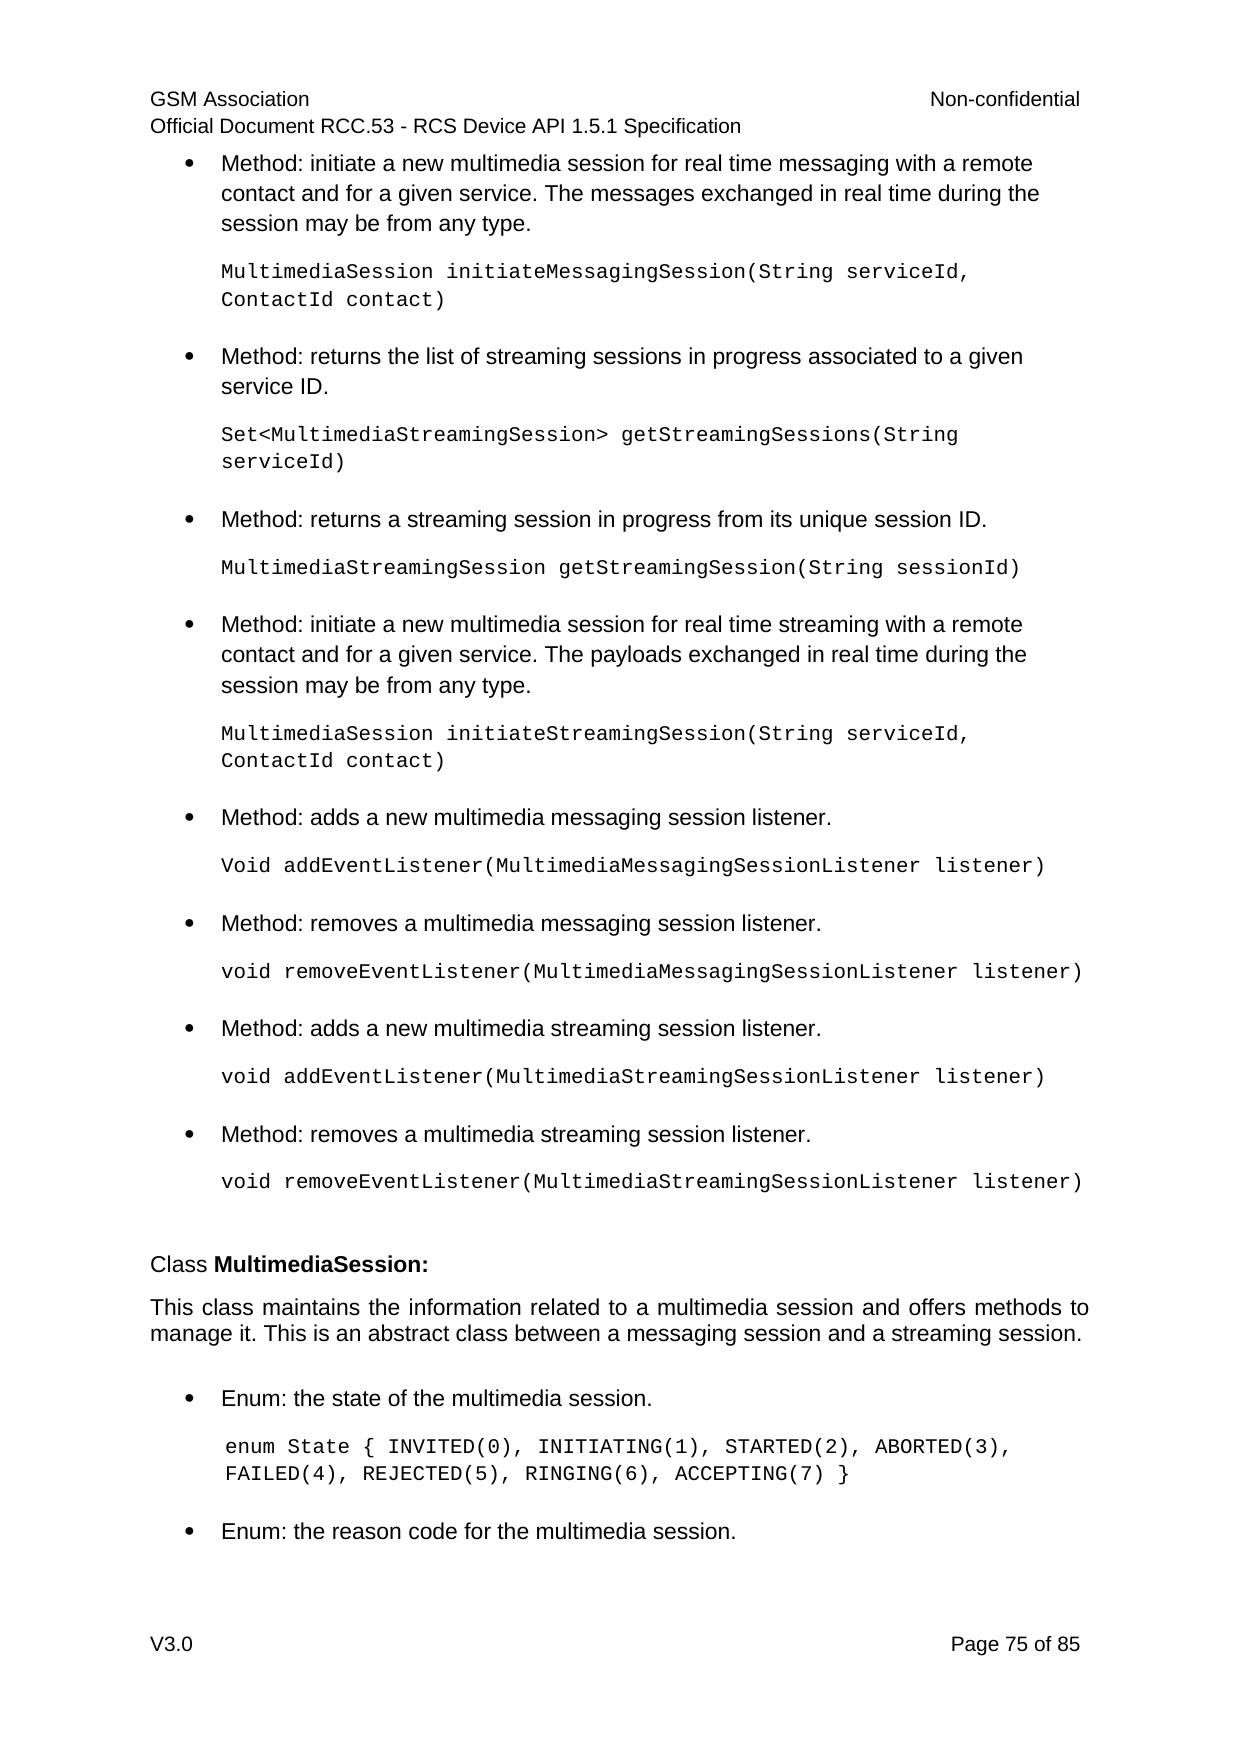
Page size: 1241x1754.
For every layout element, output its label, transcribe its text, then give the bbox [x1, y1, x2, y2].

list Method: adds a new multimedia streaming session listener. [185, 1015, 1090, 1041]
list Method: returns a streaming session in progress from its unique session ID. [185, 506, 1090, 532]
text Set<MultimediaStreamingSession> getStreamingSessions(String serviceId) [221, 424, 1090, 475]
list Method: removes a multimedia messaging session listener. [185, 910, 1090, 936]
list Method: initiate a new multimedia session for real time streaming with a remote contact and for a given service. The payloads exchanged in real time during the session may be from any type. [185, 611, 1090, 698]
text MultimediaSession initiateMessagingSession(String serviceId, ContactId contact) [221, 261, 1090, 312]
list Enum: the reason code for the multimedia session. [185, 1518, 1090, 1544]
list Method: returns the list of streaming sessions in progress associated to a given service ID. [185, 343, 1090, 399]
text MultimediaStreamingSession getStreamingSession(String sessionId) [221, 557, 1090, 581]
text void removeEventListener(MultimediaStreamingSessionListener listener) [221, 1172, 1090, 1195]
text void removeEventListener(MultimediaMessagingSessionListener listener) [221, 961, 1090, 984]
text Class MultimediaSession: [150, 1251, 1090, 1277]
text This class maintains the information related to a multimedia session and offers methods to manage it. This is an abstract class between a messaging session and a streaming session. [150, 1294, 1090, 1346]
list Enum: the state of the multimedia session. [185, 1385, 1090, 1412]
list Method: initiate a new multimedia session for real time messaging with a remote contact and for a given service. The messages exchanged in real time during the session may be from any type. [185, 150, 1090, 237]
text Void addEventListener(MultimediaMessagingSessionListener listener) [221, 855, 1090, 879]
text MultimediaSession initiateStreamingSession(String serviceId, ContactId contact) [221, 723, 1090, 773]
list Method: adds a new multimedia messaging session listener. [185, 804, 1090, 831]
list Method: removes a multimedia streaming session listener. [185, 1121, 1090, 1147]
text void addEventListener(MultimediaStreamingSessionListener listener) [221, 1066, 1090, 1090]
text enum State { INVITED(0), INITIATING(1), STARTED(2), ABORTED(3), FAILED(4), REJECTED(5), RINGING(6), ACCEPTING(7) } [225, 1436, 1090, 1487]
